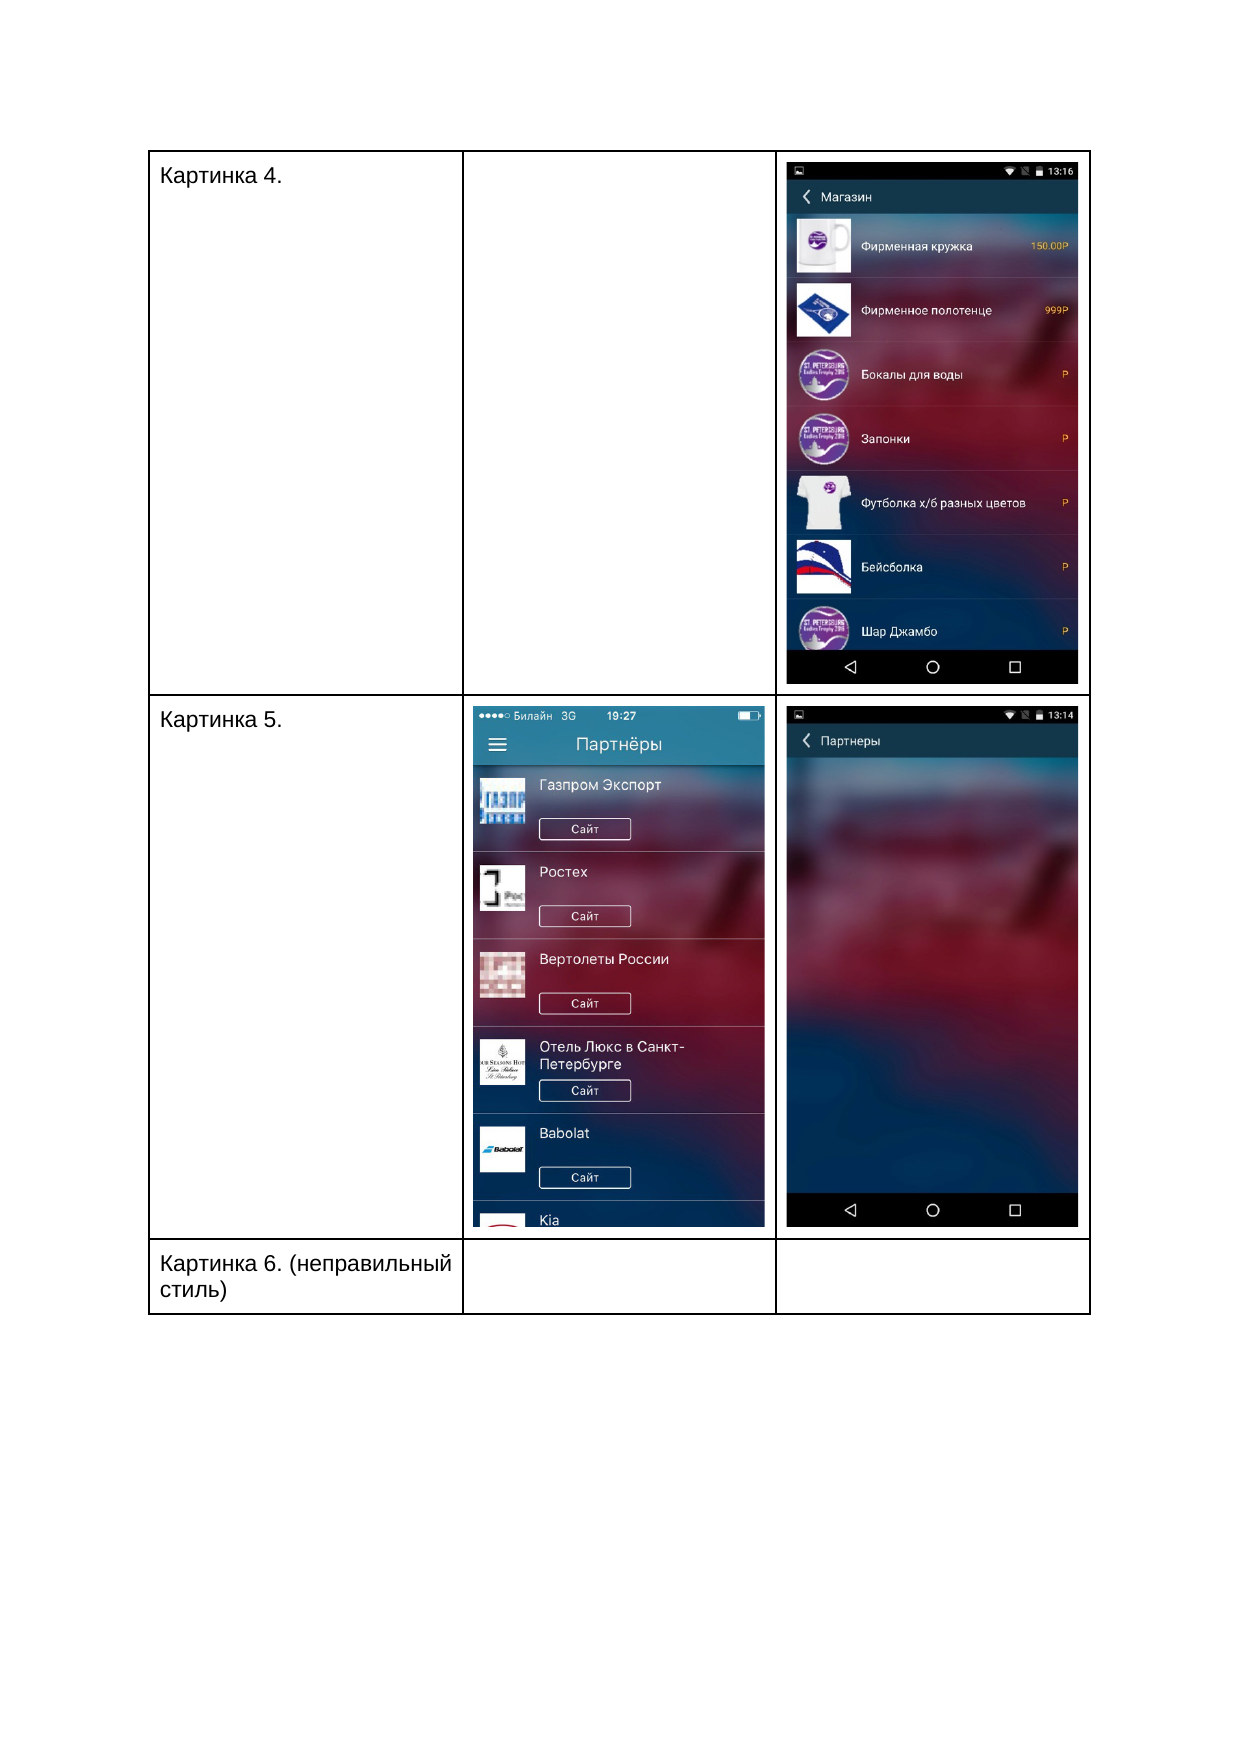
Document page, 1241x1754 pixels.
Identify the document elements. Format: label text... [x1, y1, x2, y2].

picture [786, 162, 1079, 684]
table_cell [777, 696, 1089, 1237]
table_cell Картинка 4. [150, 152, 462, 694]
table_cell [464, 1240, 775, 1313]
table_cell [777, 152, 1089, 694]
table_cell Картинка 5. [150, 696, 462, 1237]
table_cell Картинка 6. (неправильный стиль) [150, 1240, 462, 1313]
table_cell [464, 152, 775, 694]
picture [786, 706, 1079, 1227]
table_cell [464, 696, 775, 1237]
picture [473, 706, 765, 1227]
table_cell [777, 1240, 1089, 1313]
